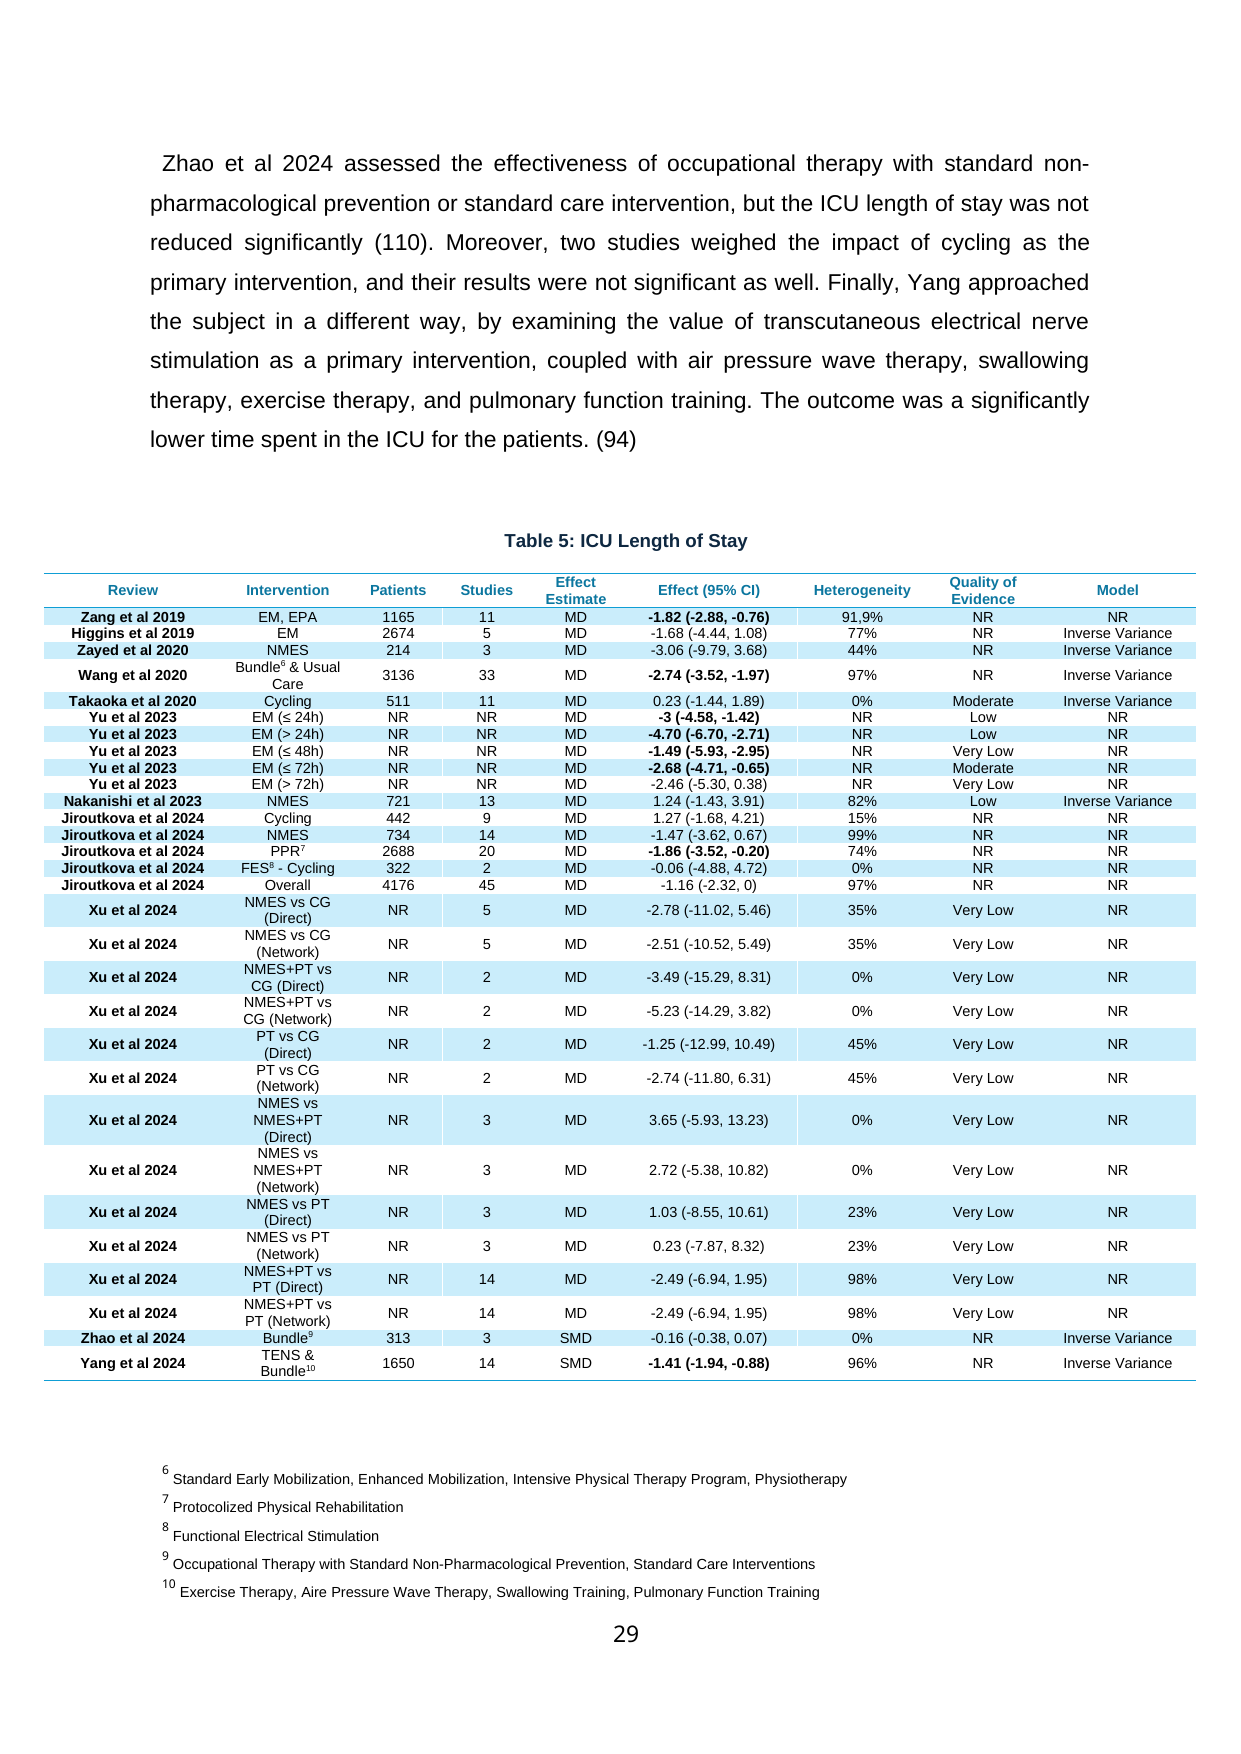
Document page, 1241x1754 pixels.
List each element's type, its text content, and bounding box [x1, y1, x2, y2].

table_cell Xu et al 2024 [44, 894, 221, 927]
table_cell MD [531, 1296, 620, 1329]
table_cell 45% [798, 1061, 927, 1095]
table_cell 313 [354, 1330, 442, 1346]
table_cell -2.74 (-3.52, -1.97) [620, 659, 797, 692]
table_cell NR [1039, 1195, 1196, 1229]
table_cell NR [927, 843, 1039, 860]
table_cell -2.51 (-10.52, 5.49) [620, 927, 797, 961]
table_cell NR [354, 1028, 442, 1061]
table_cell 2 [443, 1028, 531, 1061]
table_cell Jiroutkova et al 2024 [44, 826, 221, 843]
table_cell MD [531, 776, 620, 793]
table_cell 14 [443, 1346, 531, 1380]
table_cell Inverse Variance [1039, 1346, 1196, 1380]
table_cell Xu et al 2024 [44, 1095, 221, 1145]
table_cell Very Low [927, 743, 1039, 759]
table_cell Xu et al 2024 [44, 1061, 221, 1095]
text Table 5: ICU Length of Stay [150, 530, 1090, 552]
table_cell 15% [798, 810, 927, 826]
table_cell NMES vs CG (Network) [221, 927, 354, 961]
table_cell MD [531, 793, 620, 809]
table_cell MD [531, 994, 620, 1028]
table_cell MD [531, 642, 620, 659]
picture [724, 585, 735, 595]
table_cell NR [1039, 810, 1196, 826]
table_cell EM (≤ 72h) [221, 759, 354, 776]
table_cell 5 [443, 625, 531, 642]
table_cell Very Low [927, 1061, 1039, 1095]
table_cell -1.68 (-4.44, 1.08) [620, 625, 797, 642]
table_cell MD [531, 1061, 620, 1095]
table_cell 1650 [354, 1346, 442, 1380]
table_cell MD [531, 927, 620, 961]
table_cell Very Low [927, 1095, 1039, 1145]
table_cell TENS & Bundle [221, 1346, 354, 1380]
table_cell NR [1039, 1061, 1196, 1095]
table_cell Yu et al 2023 [44, 743, 221, 759]
table_cell 3 [443, 1095, 531, 1145]
table_cell NR [443, 726, 531, 742]
table_cell MD [531, 1028, 620, 1061]
table_cell NMES+PT vs PT (Network) [221, 1296, 354, 1329]
table_cell 98% [798, 1296, 927, 1329]
table_cell 45 [443, 877, 531, 893]
table_cell NR [798, 776, 927, 793]
table_cell Low [927, 793, 1039, 809]
table_cell EM (> 24h) [221, 726, 354, 742]
table_cell NR [354, 776, 442, 793]
table_cell NR [798, 759, 927, 776]
table_cell 77% [798, 625, 927, 642]
table_cell EM (≤ 24h) [221, 709, 354, 726]
table_cell Very Low [927, 894, 1039, 927]
table_header Heterogeneity [798, 574, 927, 607]
table_cell NR [927, 642, 1039, 659]
table_cell MD [531, 1195, 620, 1229]
table_cell Very Low [927, 1296, 1039, 1329]
table_cell FES - Cycling [221, 860, 354, 877]
table_cell 45% [798, 1028, 927, 1061]
table_header Quality of Evidence [927, 574, 1039, 607]
table_cell -0.16 (-0.38, 0.07) [620, 1330, 797, 1346]
table_cell NR [927, 877, 1039, 893]
table_cell Inverse Variance [1039, 793, 1196, 809]
table_cell 0% [798, 860, 927, 877]
table_cell 14 [443, 826, 531, 843]
table_cell Very Low [927, 1145, 1039, 1195]
table_cell 2 [443, 860, 531, 877]
table_cell -1.47 (-3.62, 0.67) [620, 826, 797, 843]
table_cell 23% [798, 1195, 927, 1229]
table_cell -2.49 (-6.94, 1.95) [620, 1263, 797, 1296]
table_cell Inverse Variance [1039, 659, 1196, 692]
table_cell NMES [221, 793, 354, 809]
table_cell NR [1039, 776, 1196, 793]
table_cell 442 [354, 810, 442, 826]
table_cell 5 [443, 894, 531, 927]
table_cell NR [443, 776, 531, 793]
table_cell 74% [798, 843, 927, 860]
table_cell NR [354, 1263, 442, 1296]
table_cell -2.49 (-6.94, 1.95) [620, 1296, 797, 1329]
table_cell Wang et al 2020 [44, 659, 221, 692]
text Zhao et al 2024 assessed the effectiveness of occupational therapy with standard non-pharmacological prevention or standard care intervention, but the ICU length of stay was not reduced significantly . Moreover, two studies weighed the impact of cycling as the primary intervention, and their results were not significant as well. Finally, Yang approached the subject in a different way, by examining the value of transcutaneous electrical nerve stimulation as a primary intervention, coupled with air pressure wave therapy, swallowing therapy, exercise therapy, and pulmonary function training. The outcome was a significantly lower time spent in the ICU for the patients. [150, 150, 1090, 453]
table_cell NMES vs NMES+PT (Network) [221, 1145, 354, 1195]
table_cell Yu et al 2023 [44, 726, 221, 742]
table_cell 2688 [354, 843, 442, 860]
table_cell NR [354, 1229, 442, 1262]
table_cell NR [354, 1296, 442, 1329]
table_cell 0% [798, 994, 927, 1028]
table_cell -2.74 (-11.80, 6.31) [620, 1061, 797, 1095]
table_cell 214 [354, 642, 442, 659]
table_cell 734 [354, 826, 442, 843]
table_cell Moderate [927, 759, 1039, 776]
table_cell NR [927, 1346, 1039, 1380]
table_cell NMES [221, 826, 354, 843]
table_cell NMES+PT vs CG (Network) [221, 994, 354, 1028]
table_cell NMES vs NMES+PT (Direct) [221, 1095, 354, 1145]
table_cell Nakanishi et al 2023 [44, 793, 221, 809]
table_cell Very Low [927, 994, 1039, 1028]
table_cell 23% [798, 1229, 927, 1262]
table_cell 3 [443, 1330, 531, 1346]
table_cell Yu et al 2023 [44, 709, 221, 726]
table_cell NMES vs PT (Network) [221, 1229, 354, 1262]
table_cell Zhao et al 2024 [44, 1330, 221, 1346]
table_cell -2.78 (-11.02, 5.46) [620, 894, 797, 927]
table_cell MD [531, 1229, 620, 1262]
table_cell 2.72 (-5.38, 10.82) [620, 1145, 797, 1195]
table_cell Jiroutkova et al 2024 [44, 810, 221, 826]
table_cell Very Low [927, 776, 1039, 793]
table_cell Xu et al 2024 [44, 1263, 221, 1296]
table_cell 2674 [354, 625, 442, 642]
table_cell NR [354, 1061, 442, 1095]
table_cell -2.68 (-4.71, -0.65) [620, 759, 797, 776]
table_cell NR [798, 709, 927, 726]
table_cell 0% [798, 961, 927, 994]
table_cell 1165 [354, 608, 442, 625]
table_cell NR [798, 743, 927, 759]
table_cell 3 [443, 1195, 531, 1229]
table_cell NR [1039, 1263, 1196, 1296]
table_cell NR [1039, 1229, 1196, 1262]
table_cell EM (≤ 48h) [221, 743, 354, 759]
table_cell NR [354, 743, 442, 759]
table_cell -4.70 (-6.70, -2.71) [620, 726, 797, 742]
table_cell NR [1039, 994, 1196, 1028]
table_cell PPR [221, 843, 354, 860]
table_cell NR [1039, 927, 1196, 961]
table_cell 4176 [354, 877, 442, 893]
table_cell Cycling [221, 810, 354, 826]
table_cell 0.23 (-1.44, 1.89) [620, 692, 797, 709]
table_cell 82% [798, 793, 927, 809]
table_cell MD [531, 894, 620, 927]
table_cell MD [531, 692, 620, 709]
table_cell 11 [443, 692, 531, 709]
table_cell NR [443, 759, 531, 776]
table_cell 3 [443, 1145, 531, 1195]
table_cell PT vs CG (Direct) [221, 1028, 354, 1061]
table_cell Jiroutkova et al 2024 [44, 860, 221, 877]
table_cell NMES [221, 642, 354, 659]
table_cell NMES+PT vs PT (Direct) [221, 1263, 354, 1296]
table_cell -1.25 (-12.99, 10.49) [620, 1028, 797, 1061]
table_cell MD [531, 1145, 620, 1195]
table_cell -1.86 (-3.52, -0.20) [620, 843, 797, 860]
table_cell Xu et al 2024 [44, 994, 221, 1028]
table_cell 97% [798, 659, 927, 692]
table_cell NR [927, 810, 1039, 826]
table_cell Very Low [927, 927, 1039, 961]
table_cell PT vs CG (Network) [221, 1061, 354, 1095]
table_cell 97% [798, 877, 927, 893]
table_cell 33 [443, 659, 531, 692]
table_cell 721 [354, 793, 442, 809]
table_cell MD [531, 1095, 620, 1145]
table_cell -2.46 (-5.30, 0.38) [620, 776, 797, 793]
table_cell -3.49 (-15.29, 8.31) [620, 961, 797, 994]
table_cell NR [1039, 1095, 1196, 1145]
table_cell Inverse Variance [1039, 642, 1196, 659]
table_cell Xu et al 2024 [44, 1296, 221, 1329]
table_cell 1.03 (-8.55, 10.61) [620, 1195, 797, 1229]
table_cell Very Low [927, 1229, 1039, 1262]
table_cell Xu et al 2024 [44, 961, 221, 994]
table_cell Xu et al 2024 [44, 1028, 221, 1061]
table_cell 0% [798, 1145, 927, 1195]
table_cell 5 [443, 927, 531, 961]
table_cell NR [927, 860, 1039, 877]
table_cell NR [927, 826, 1039, 843]
table_cell Moderate [927, 692, 1039, 709]
table_cell MD [531, 1263, 620, 1296]
table_cell NR [354, 1095, 442, 1145]
table_cell 98% [798, 1263, 927, 1296]
table_cell NR [1039, 961, 1196, 994]
table_cell NMES vs CG (Direct) [221, 894, 354, 927]
table_cell Jiroutkova et al 2024 [44, 843, 221, 860]
table_cell MD [531, 961, 620, 994]
table_cell 11 [443, 608, 531, 625]
table_cell NR [443, 709, 531, 726]
table_cell 3.65 (-5.93, 13.23) [620, 1095, 797, 1145]
table_cell NR [354, 759, 442, 776]
table_cell 35% [798, 894, 927, 927]
table_cell NR [1039, 709, 1196, 726]
table_cell 96% [798, 1346, 927, 1380]
table_header Intervention [221, 574, 354, 607]
table_cell MD [531, 843, 620, 860]
table_cell NR [927, 608, 1039, 625]
table_cell Cycling [221, 692, 354, 709]
table_cell Low [927, 709, 1039, 726]
table_cell NR [1039, 759, 1196, 776]
table_cell 3 [443, 642, 531, 659]
table_cell 0% [798, 692, 927, 709]
table_cell SMD [531, 1346, 620, 1380]
table_header Review [44, 574, 221, 607]
table_cell 3136 [354, 659, 442, 692]
table_cell SMD [531, 1330, 620, 1346]
table_cell NR [798, 726, 927, 742]
table_cell Zayed et al 2020 [44, 642, 221, 659]
table_cell Inverse Variance [1039, 1330, 1196, 1346]
table_cell 1.27 (-1.68, 4.21) [620, 810, 797, 826]
table_cell Very Low [927, 961, 1039, 994]
table_cell MD [531, 726, 620, 742]
table_cell -3.06 (-9.79, 3.68) [620, 642, 797, 659]
table_cell 0% [798, 1330, 927, 1346]
table_cell 0% [798, 1095, 927, 1145]
table_cell 1.24 (-1.43, 3.91) [620, 793, 797, 809]
table_cell EM, EPA [221, 608, 354, 625]
table_cell Yu et al 2023 [44, 759, 221, 776]
table_cell NR [354, 726, 442, 742]
table_cell MD [531, 709, 620, 726]
table_cell 2 [443, 994, 531, 1028]
table_cell MD [531, 877, 620, 893]
table_cell NR [354, 709, 442, 726]
table_cell NR [354, 927, 442, 961]
table_cell Inverse Variance [1039, 625, 1196, 642]
table_cell MD [531, 625, 620, 642]
table_cell Yu et al 2023 [44, 776, 221, 793]
table_cell 2 [443, 961, 531, 994]
table_cell -1.49 (-5.93, -2.95) [620, 743, 797, 759]
table_cell Low [927, 726, 1039, 742]
table_cell NR [354, 894, 442, 927]
table_cell 3 [443, 1229, 531, 1262]
table_header Model [1039, 574, 1196, 607]
table_header Effect Estimate [531, 574, 620, 607]
table_header Studies [443, 574, 531, 607]
table_cell Bundle [221, 1330, 354, 1346]
table_cell 91,9% [798, 608, 927, 625]
table_cell Jiroutkova et al 2024 [44, 877, 221, 893]
table_header Patients [354, 574, 442, 607]
table_cell -1.82 (-2.88, -0.76) [620, 608, 797, 625]
table_cell 13 [443, 793, 531, 809]
table_cell NR [927, 625, 1039, 642]
table_cell Very Low [927, 1028, 1039, 1061]
table_cell 20 [443, 843, 531, 860]
table_cell 511 [354, 692, 442, 709]
table_cell NR [1039, 1296, 1196, 1329]
table_cell -5.23 (-14.29, 3.82) [620, 994, 797, 1028]
table_cell EM (> 72h) [221, 776, 354, 793]
table_cell NR [1039, 743, 1196, 759]
table_cell Xu et al 2024 [44, 1195, 221, 1229]
table_cell -1.16 (-2.32, 0) [620, 877, 797, 893]
table_cell NR [443, 743, 531, 759]
table_cell MD [531, 810, 620, 826]
table_cell NR [354, 1145, 442, 1195]
table_cell Xu et al 2024 [44, 1229, 221, 1262]
table_cell 322 [354, 860, 442, 877]
table_cell -1.41 (-1.94, -0.88) [620, 1346, 797, 1380]
table_cell Inverse Variance [1039, 692, 1196, 709]
table_cell Higgins et al 2019 [44, 625, 221, 642]
table_cell Bundle & Usual Care [221, 659, 354, 692]
table_header Effect (95% CI) [620, 574, 797, 607]
table_cell 14 [443, 1263, 531, 1296]
table_cell NR [927, 659, 1039, 692]
table_cell MD [531, 759, 620, 776]
table_cell Very Low [927, 1263, 1039, 1296]
table_cell NR [1039, 1145, 1196, 1195]
table_cell -0.06 (-4.88, 4.72) [620, 860, 797, 877]
table_cell 9 [443, 810, 531, 826]
table_cell NR [354, 961, 442, 994]
table_cell MD [531, 743, 620, 759]
table_cell NMES+PT vs CG (Direct) [221, 961, 354, 994]
table_cell EM [221, 625, 354, 642]
table_cell NR [1039, 860, 1196, 877]
table_cell Xu et al 2024 [44, 1145, 221, 1195]
table_cell NMES vs PT (Direct) [221, 1195, 354, 1229]
table_cell Very Low [927, 1195, 1039, 1229]
table_cell MD [531, 826, 620, 843]
table_cell NR [1039, 826, 1196, 843]
table_cell NR [1039, 877, 1196, 893]
table_cell NR [1039, 894, 1196, 927]
table_cell Overall [221, 877, 354, 893]
table_cell Xu et al 2024 [44, 927, 221, 961]
table_cell MD [531, 608, 620, 625]
table_cell NR [1039, 1028, 1196, 1061]
table_cell MD [531, 860, 620, 877]
table_cell 35% [798, 927, 927, 961]
table_cell NR [927, 1330, 1039, 1346]
table_cell 44% [798, 642, 927, 659]
table_cell NR [1039, 726, 1196, 742]
table_cell NR [1039, 843, 1196, 860]
table_cell NR [1039, 608, 1196, 625]
table_cell 99% [798, 826, 927, 843]
table_cell NR [354, 994, 442, 1028]
table_cell 2 [443, 1061, 531, 1095]
table_cell NR [354, 1195, 442, 1229]
table_cell 14 [443, 1296, 531, 1329]
table_cell -3 (-4.58, -1.42) [620, 709, 797, 726]
table_cell MD [531, 659, 620, 692]
table_cell 0.23 (-7.87, 8.32) [620, 1229, 797, 1262]
table_cell Takaoka et al 2020 [44, 692, 221, 709]
table_cell Yang et al 2024 [44, 1346, 221, 1380]
table_cell Zang et al 2019 [44, 608, 221, 625]
